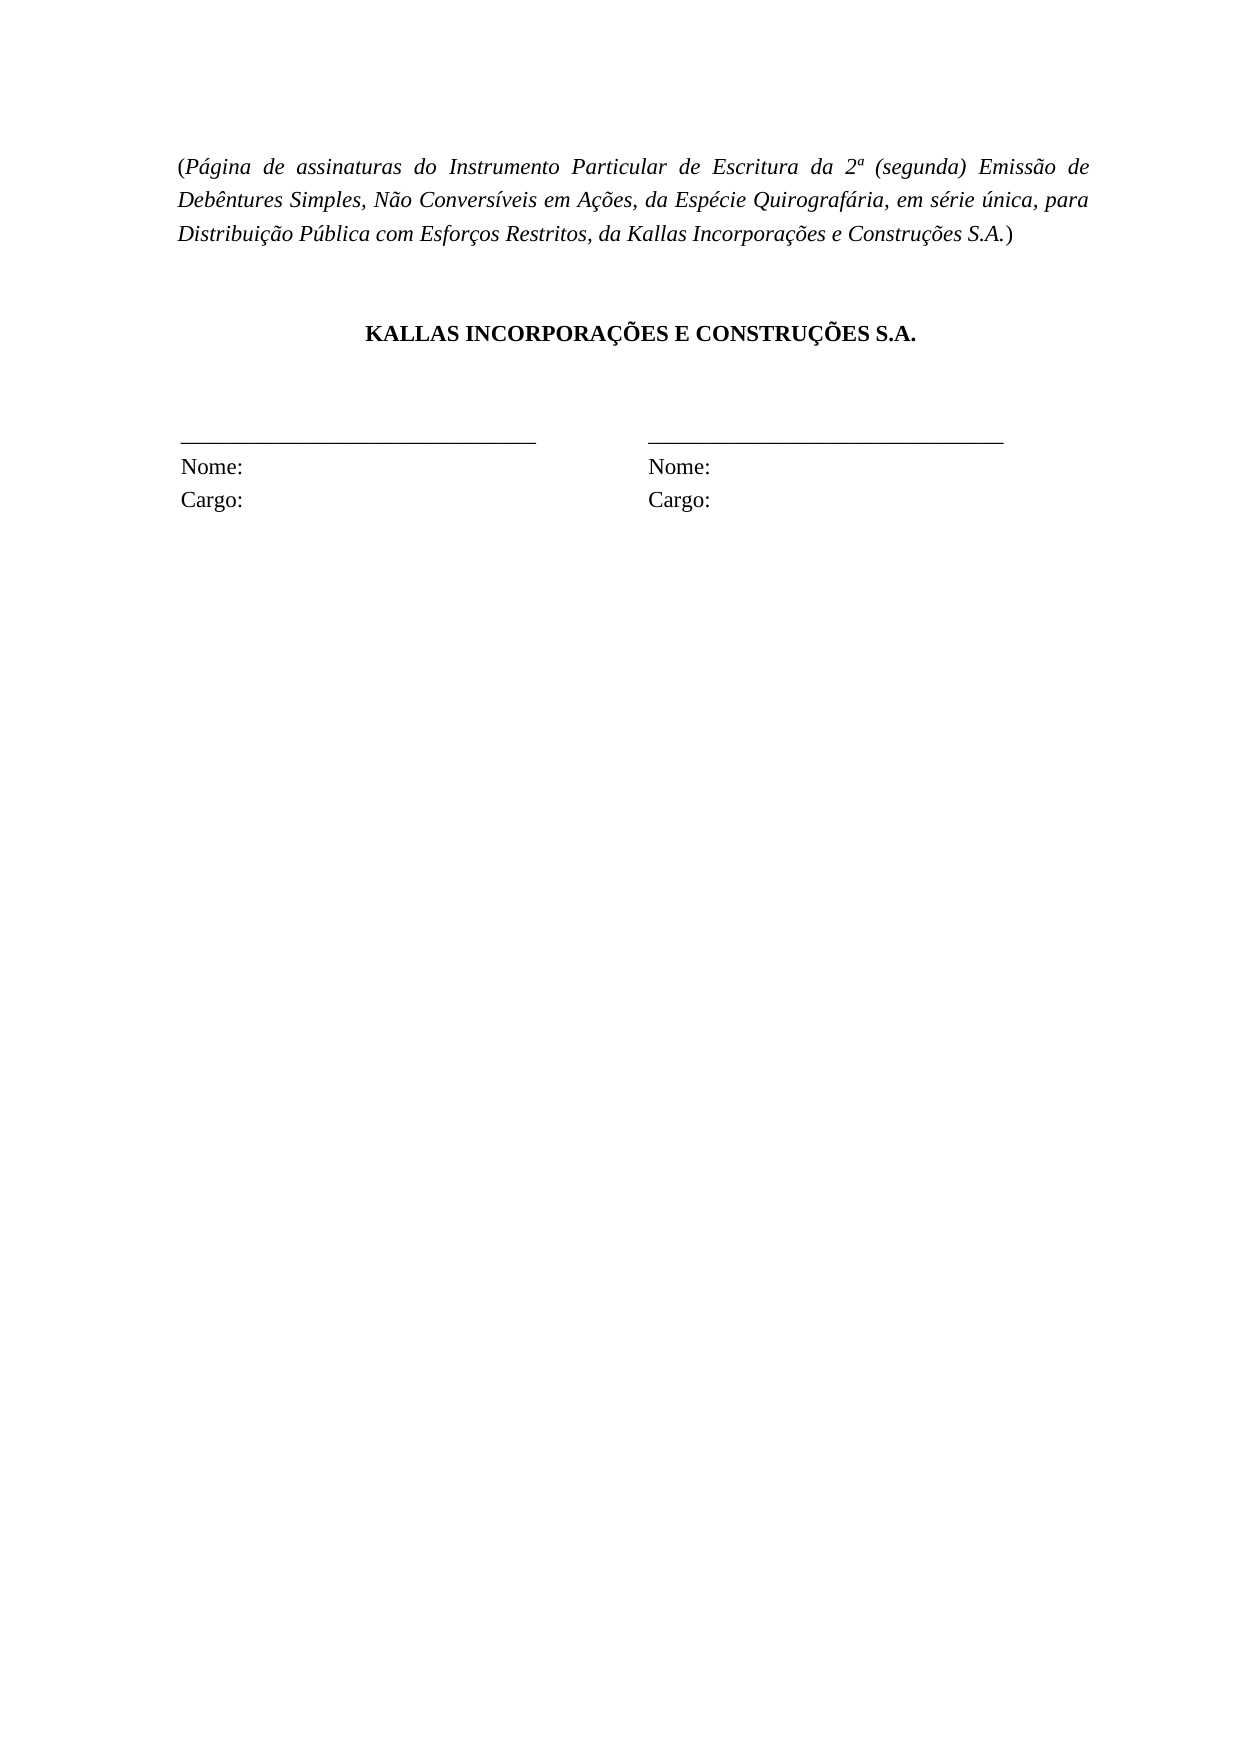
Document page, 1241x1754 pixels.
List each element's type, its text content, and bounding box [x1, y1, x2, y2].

table_cell _______________________________ Nome: Cargo: [641, 414, 1108, 536]
table_cell _______________________________ Nome: Cargo: [173, 414, 641, 536]
text (Página de assinaturas do Instrumento Particular de Escritura da 2ª (segunda) Emissão de Debêntures Simples, Não Conversíveis em Ações, da Espécie Quirografária, em série única, para Distribuição Pública com Esforços Restritos, da Kallas Incorporações e Construções S.A.) [177, 148, 1092, 248]
table_header KALLAS INCORPORAÇÕES E CONSTRUÇÕES S.A. [173, 314, 1108, 414]
